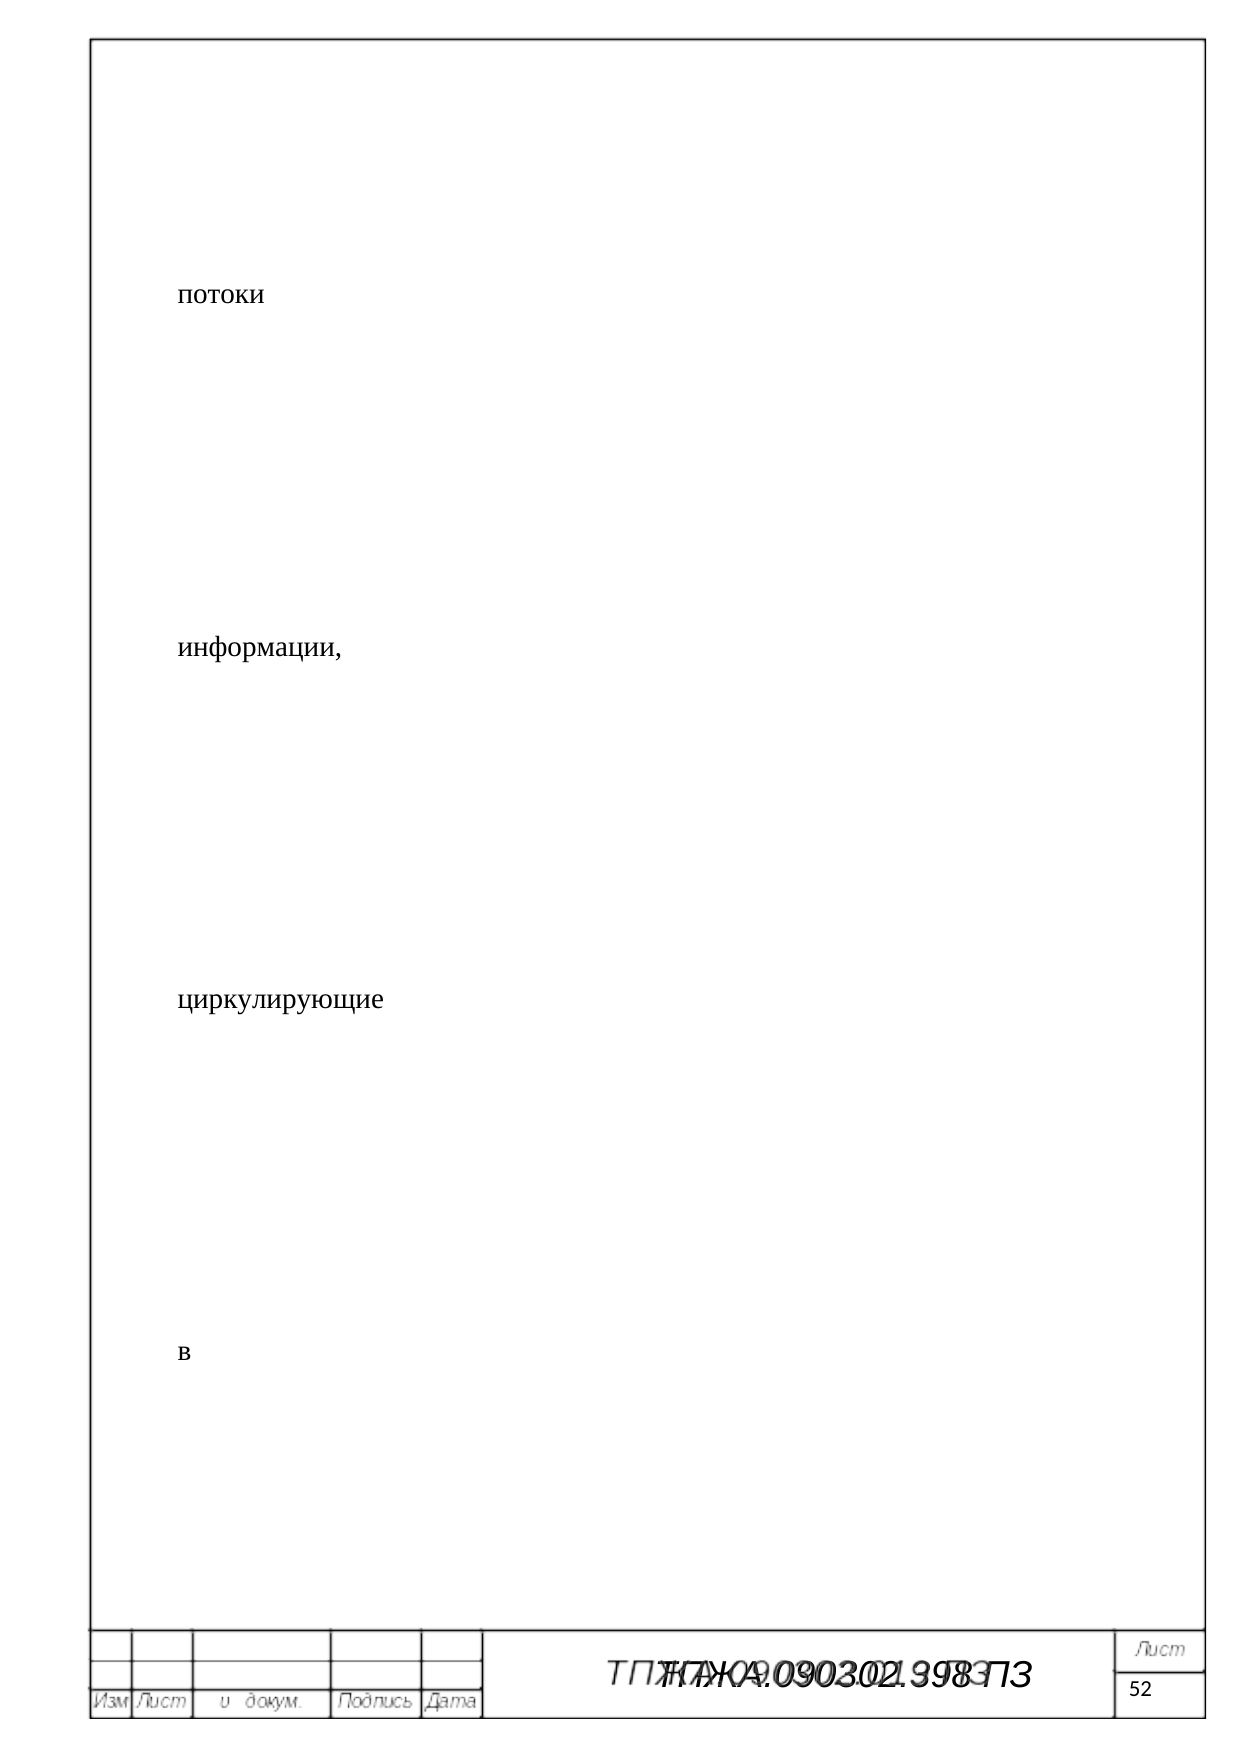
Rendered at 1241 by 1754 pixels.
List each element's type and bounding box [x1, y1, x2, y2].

text [177, 75, 1152, 1618]
